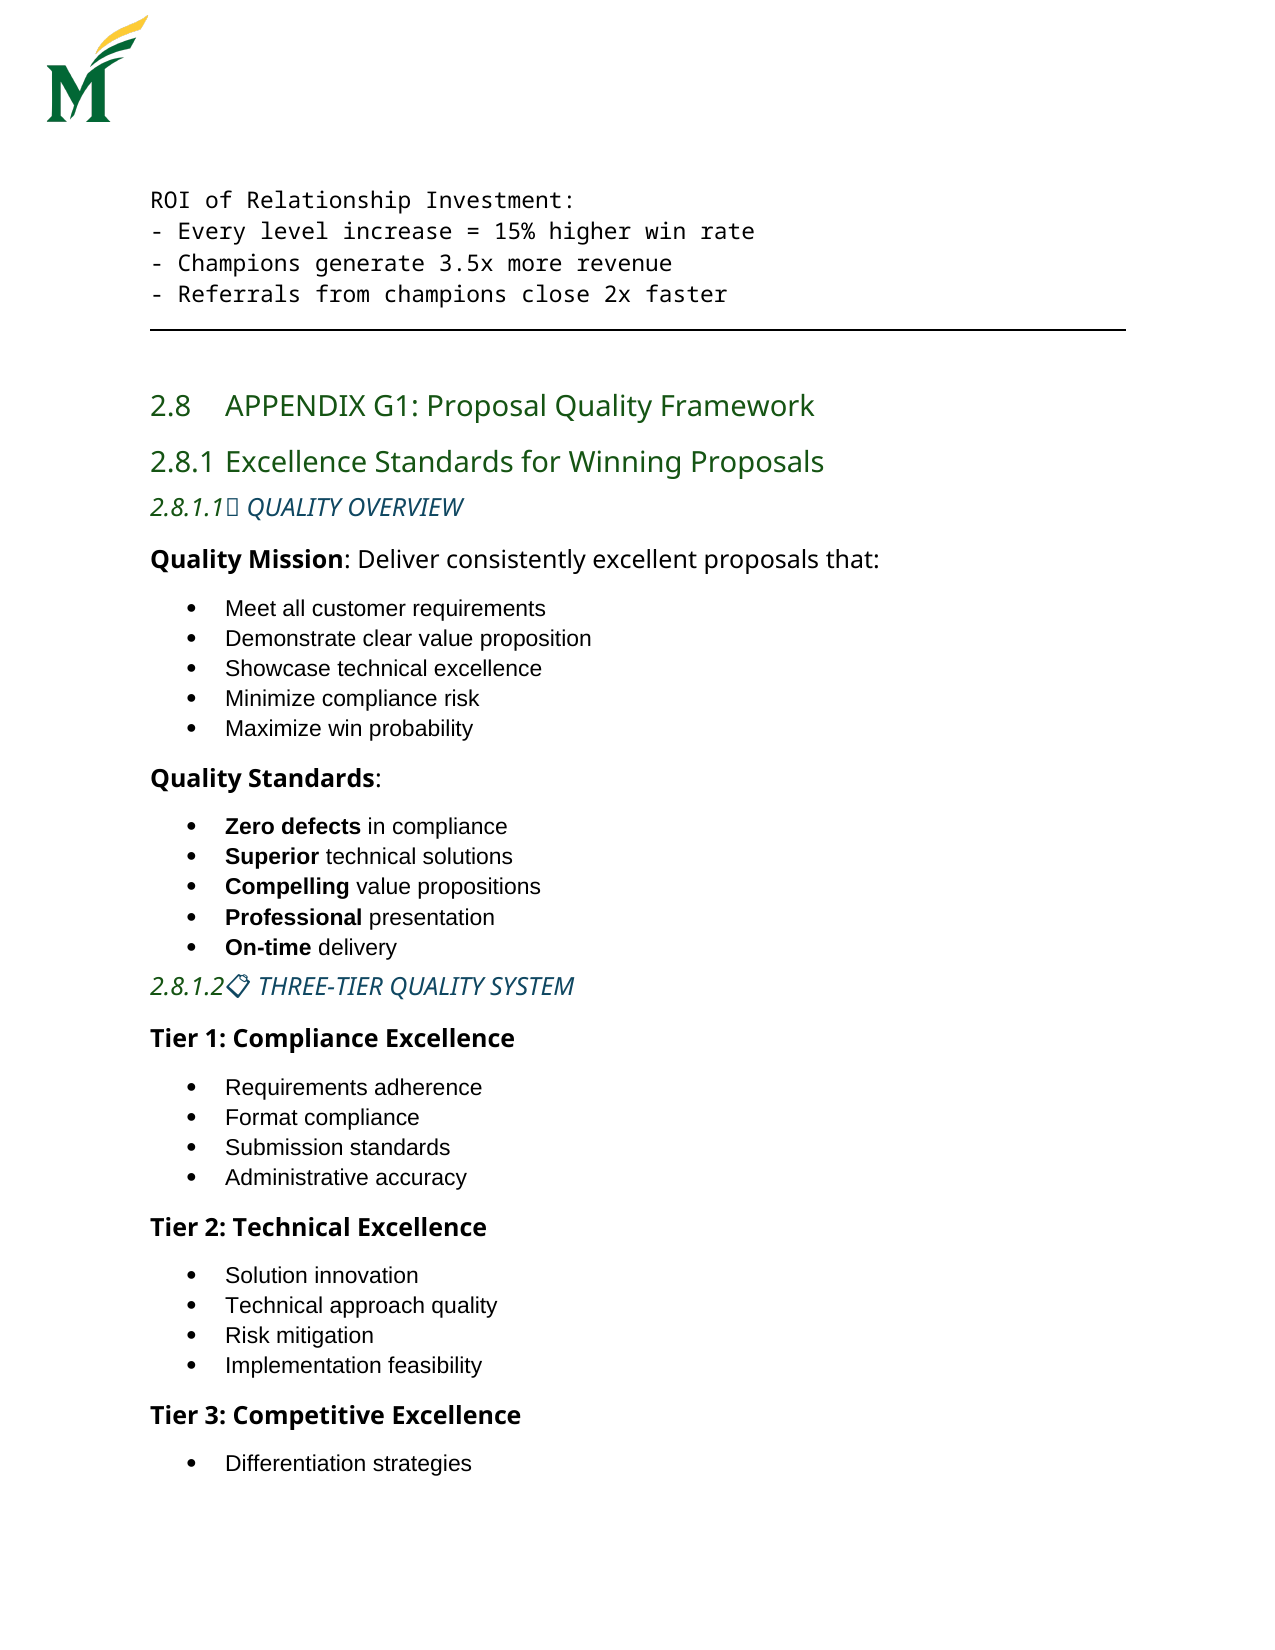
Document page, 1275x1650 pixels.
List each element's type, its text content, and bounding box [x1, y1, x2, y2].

text Quality Mission: Deliver consistently excellent proposals that: [150, 542, 1125, 576]
subtitle 2.8.1.1 🎯 QUALITY OVERVIEW [150, 489, 1125, 523]
list Differentiation strategies [187, 1450, 1125, 1477]
list Maximize win probability [187, 715, 1125, 742]
list Format compliance [187, 1104, 1125, 1130]
list Compelling value propositions [187, 873, 1125, 900]
list Solution innovation [187, 1262, 1125, 1288]
subtitle 2.8.1.2 📋 THREE-TIER QUALITY SYSTEM [150, 968, 1125, 1002]
list Demonstrate clear value proposition [187, 625, 1125, 651]
list On-time delivery [187, 933, 1125, 960]
subtitle 2.8.1 Excellence Standards for Winning Proposals [150, 441, 1125, 481]
list Risk mitigation [187, 1322, 1125, 1349]
text Tier 3: Competitive Excellence [150, 1397, 1125, 1432]
list Meet all customer requirements [187, 595, 1125, 621]
list Professional presentation [187, 903, 1125, 930]
list Administrative accuracy [187, 1164, 1125, 1191]
text Tier 1: Compliance Excellence [150, 1021, 1125, 1055]
list Showcase technical excellence [187, 655, 1125, 681]
list Minimize compliance risk [187, 685, 1125, 711]
list Technical approach quality [187, 1292, 1125, 1318]
list Implementation feasibility [187, 1352, 1125, 1379]
subtitle 2.8 APPENDIX G1: Proposal Quality Framework [150, 385, 1125, 424]
list Superior technical solutions [187, 843, 1125, 869]
text Tier 2: Technical Excellence [150, 1209, 1125, 1243]
list Submission standards [187, 1134, 1125, 1160]
list Requirements adherence [187, 1074, 1125, 1100]
list Zero defects in compliance [187, 813, 1125, 839]
picture [46, 15, 149, 122]
text Quality Standards: [150, 760, 1125, 794]
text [150, 150, 1125, 309]
